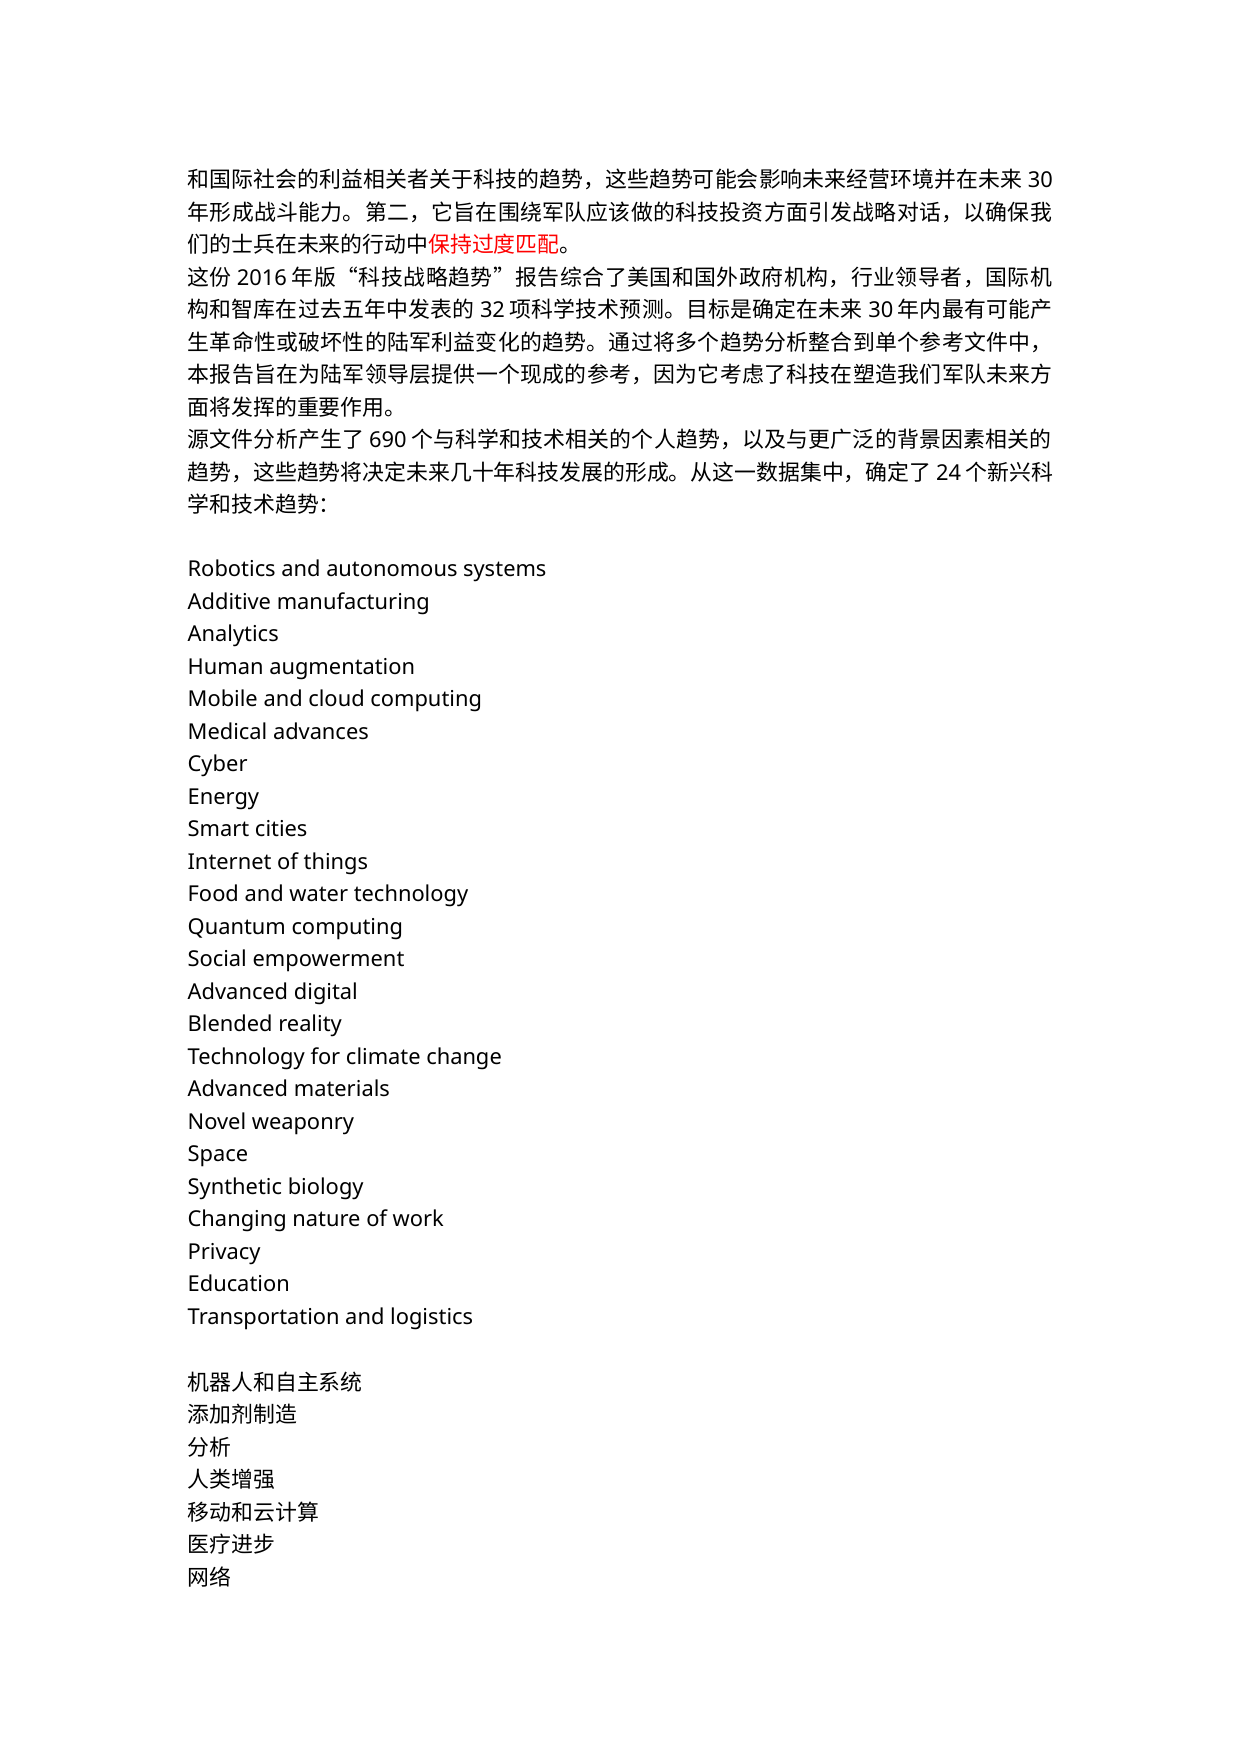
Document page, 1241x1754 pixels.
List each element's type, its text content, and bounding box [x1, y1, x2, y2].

text Advanced materials [187, 1072, 1053, 1104]
text 人类增强 [187, 1462, 1053, 1494]
text 医疗进步 [187, 1527, 1053, 1559]
text Technology for climate change [187, 1039, 1053, 1072]
text 分析 [187, 1429, 1053, 1462]
text Food and water technology [187, 877, 1053, 909]
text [187, 162, 1053, 259]
text Quantum computing [187, 909, 1053, 942]
text Additive manufacturing [187, 584, 1053, 617]
text Medical advances [187, 714, 1053, 747]
text Human augmentation [187, 649, 1053, 682]
text Novel weaponry [187, 1104, 1053, 1137]
text 网络 [187, 1559, 1053, 1592]
text 这份2016年版“科技战略趋势”报告综合了美国和国外政府机构，行业领导者，国际机构和智库在过去五年中发表的32项科学技术预测。目标是确定在未来30年内最有可能产生革命性或破坏性的陆军利益变化的趋势。通过将多个趋势分析整合到单个参考文件中，本报告旨在为陆军领导层提供一个现成的参考，因为它考虑了科技在塑造我们军队未来方面将发挥的重要作用。 [187, 259, 1053, 422]
text Social empowerment [187, 942, 1053, 974]
text Privacy [187, 1234, 1053, 1267]
text Blended reality [187, 1007, 1053, 1039]
text 移动和云计算 [187, 1494, 1053, 1527]
text Transportation and logistics [187, 1299, 1053, 1332]
text 添加剂制造 [187, 1397, 1053, 1429]
text Cyber [187, 747, 1053, 779]
text Changing nature of work [187, 1202, 1053, 1234]
text 源文件分析产生了690个与科学和技术相关的个人趋势，以及与更广泛的背景因素相关的趋势，这些趋势将决定未来几十年科技发展的形成。从这一数据集中，确定了24个新兴科学和技术趋势： [187, 422, 1053, 519]
text Mobile and cloud computing [187, 682, 1053, 714]
text Smart cities [187, 812, 1053, 844]
text Robotics and autonomous systems [187, 552, 1053, 584]
text Analytics [187, 617, 1053, 649]
text Synthetic biology [187, 1169, 1053, 1202]
text Advanced digital [187, 974, 1053, 1007]
text Education [187, 1267, 1053, 1299]
text Energy [187, 779, 1053, 812]
text Internet of things [187, 844, 1053, 877]
text Space [187, 1137, 1053, 1169]
text 机器人和自主系统 [187, 1364, 1053, 1397]
